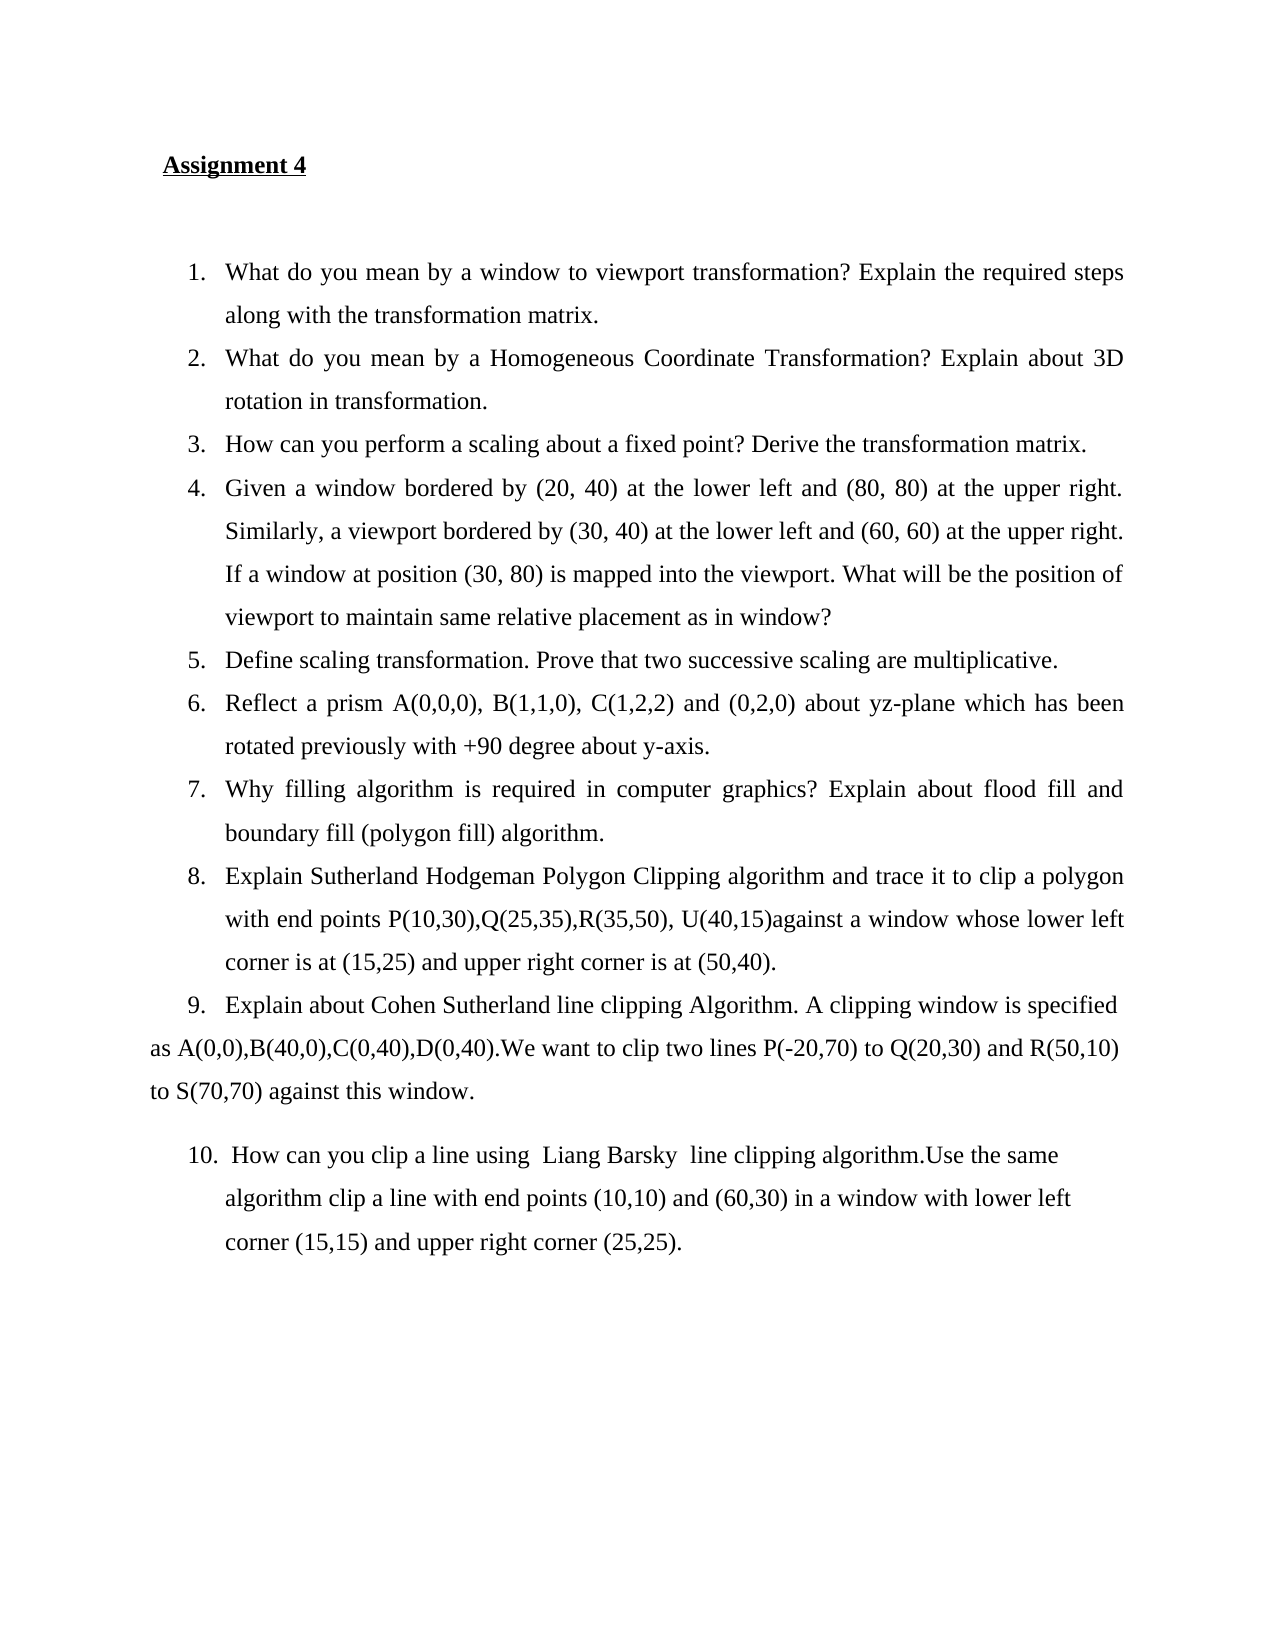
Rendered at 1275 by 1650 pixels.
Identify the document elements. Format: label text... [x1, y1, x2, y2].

list How can you perform a scaling about a fixed point? Derive the transformation matrix. [187, 429, 1125, 458]
list Assignment 4 [162, 150, 1125, 179]
list Explain about Cohen Sutherland line clipping Algorithm. A clipping window is specified [187, 990, 1125, 1019]
list Define scaling transformation. Prove that two successive scaling are multiplicative. [187, 645, 1125, 674]
text as A(0,0),B(40,0),C(0,40),D(0,40).We want to clip two lines P(-20,70) to Q(20,30) and R(50,10) to S(70,70) against this window. [150, 1033, 1125, 1105]
list How can you clip a line using Liang Barsky line clipping algorithm.Use the same algorithm clip a line with end points (10,10) and (60,30) in a window with lower left corner (15,15) and upper right corner (25,25). [187, 1140, 1125, 1255]
list Reflect a prism A(0,0,0), B(1,1,0), C(1,2,2) and (0,2,0) about yz-plane which has been rotated previously with +90 degree about y-axis. [187, 688, 1125, 760]
list Why filling algorithm is required in computer graphics? Explain about flood fill and boundary fill (polygon fill) algorithm. [187, 774, 1125, 846]
list Explain Sutherland Hodgeman Polygon Clipping algorithm and trace it to clip a polygon with end points P(10,30),Q(25,35),R(35,50), U(40,15)against a window whose lower left corner is at (15,25) and upper right corner is at (50,40). [187, 861, 1125, 976]
list What do you mean by a window to viewport transformation? Explain the required steps along with the transformation matrix. [187, 257, 1125, 329]
list Given a window bordered by (20, 40) at the lower left and (80, 80) at the upper right. Similarly, a viewport bordered by (30, 40) at the lower left and (60, 60) at the upper right. If a window at position (30, 80) is mapped into the viewport. What will be the position of viewport to maintain same relative placement as in window? [187, 473, 1125, 631]
list What do you mean by a Homogeneous Coordinate Transformation? Explain about 3D rotation in transformation. [187, 343, 1125, 415]
